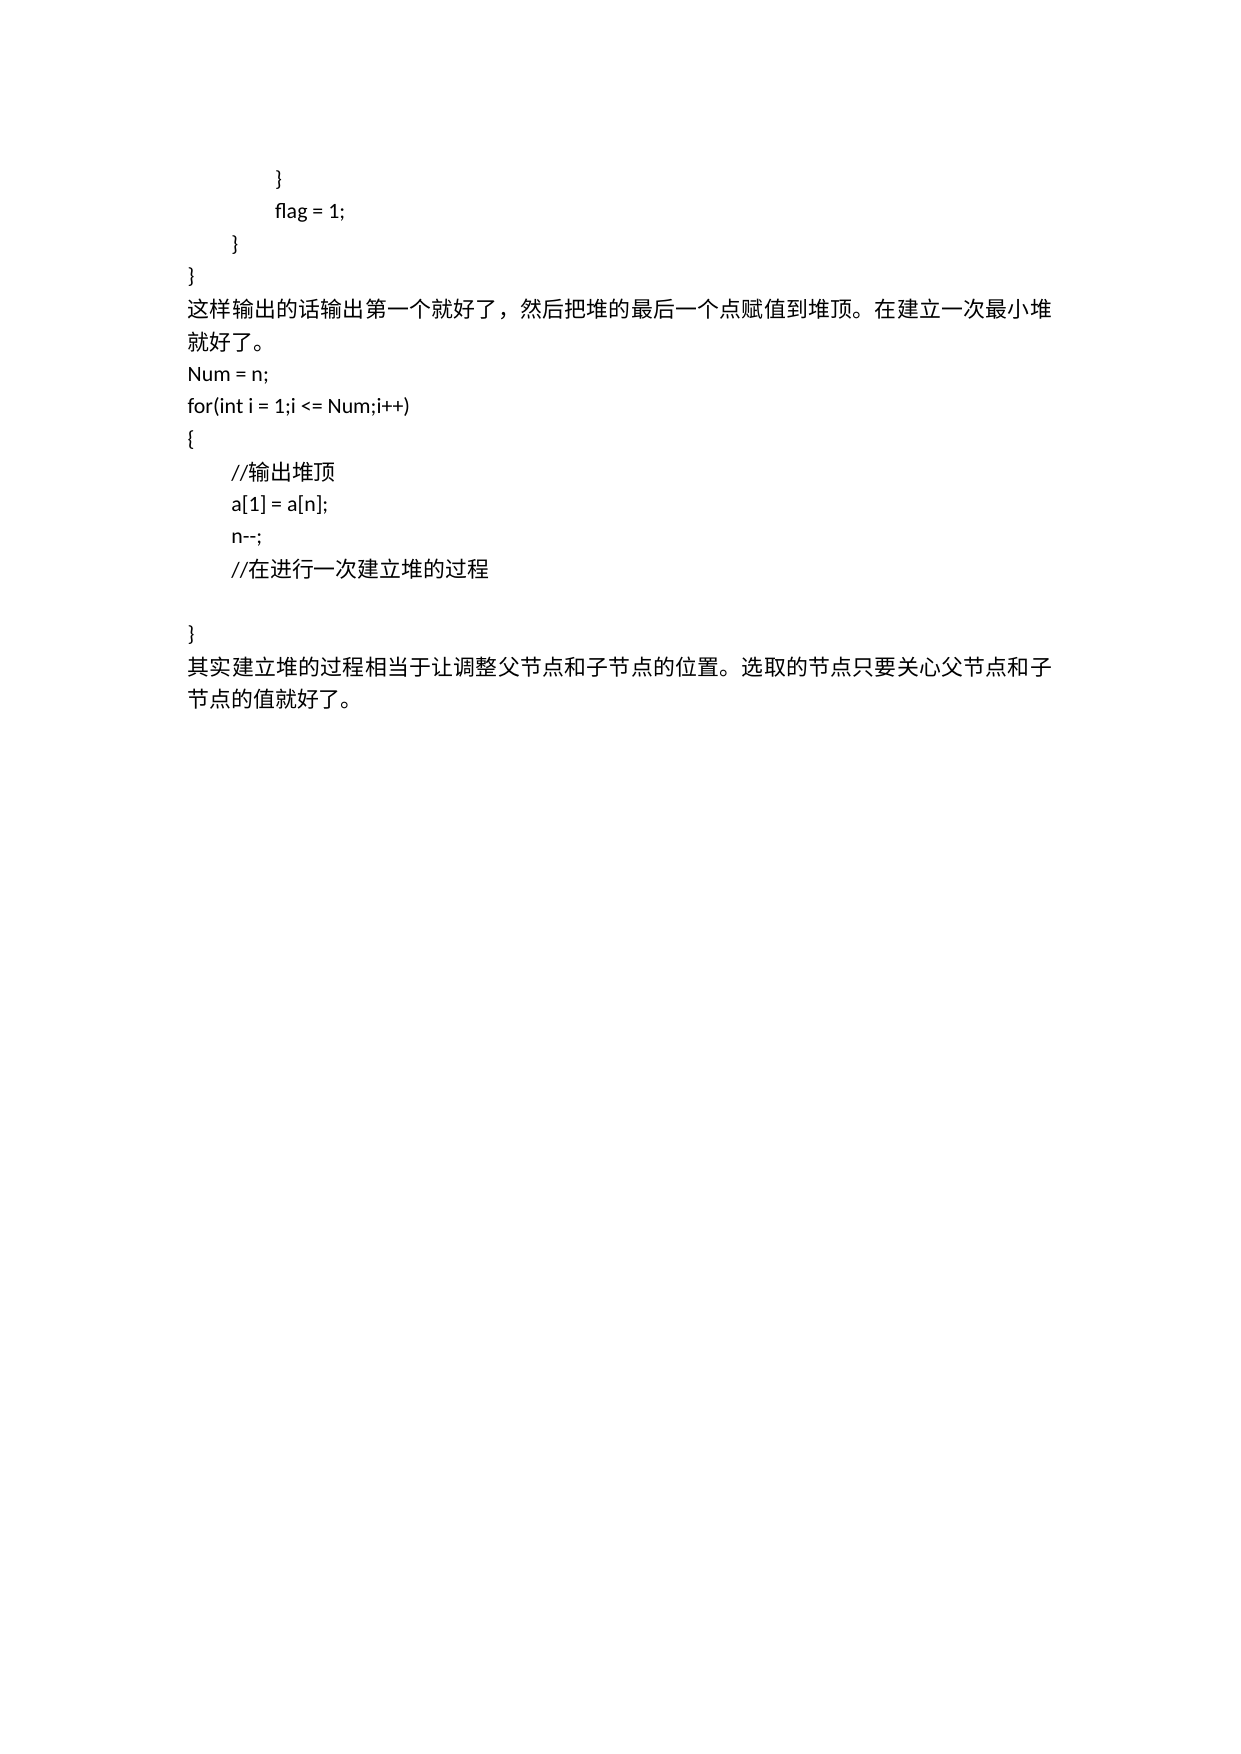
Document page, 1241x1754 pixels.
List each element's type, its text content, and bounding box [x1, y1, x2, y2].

text //在进行一次建立堆的过程 [187, 552, 1053, 584]
text //输出堆顶 [187, 454, 1053, 487]
text } [187, 617, 1053, 649]
text n--; [187, 519, 1053, 552]
text flag = 1; [231, 194, 1053, 227]
text 这样输出的话输出第一个就好了，然后把堆的最后一个点赋值到堆顶。在建立一次最小堆就好了。 [187, 292, 1053, 357]
text 其实建立堆的过程相当于让调整父节点和子节点的位置。选取的节点只要关心父节点和子节点的值就好了。 [187, 649, 1053, 714]
text { [187, 422, 1053, 454]
text for(int i = 1;i <= Num;i++) [187, 389, 1053, 422]
text } [187, 259, 1053, 292]
text Num = n; [187, 357, 1053, 389]
text a[1] = a[n]; [187, 487, 1053, 519]
text } [187, 227, 1053, 259]
text } [231, 162, 1053, 194]
